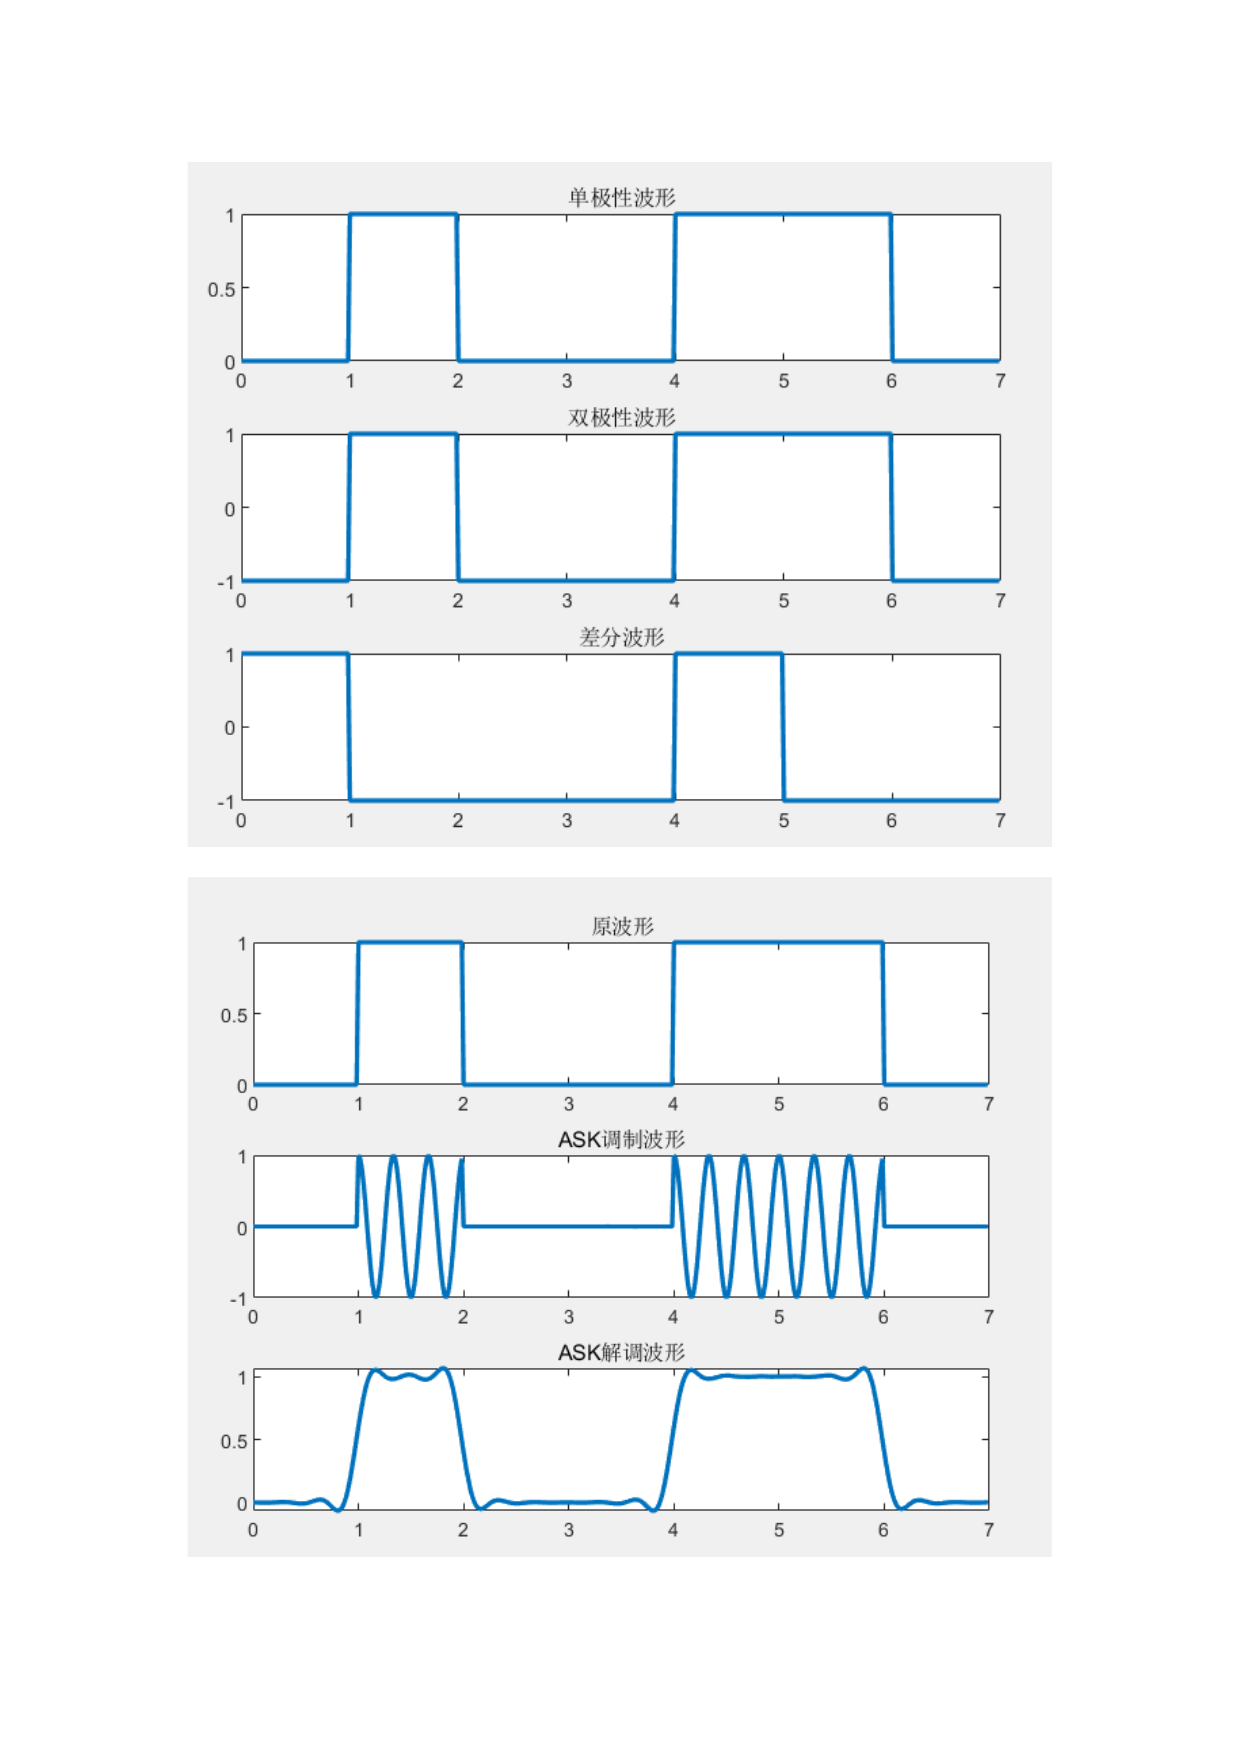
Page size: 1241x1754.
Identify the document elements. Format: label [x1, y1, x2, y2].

picture [187, 877, 1052, 1557]
picture [187, 162, 1053, 847]
